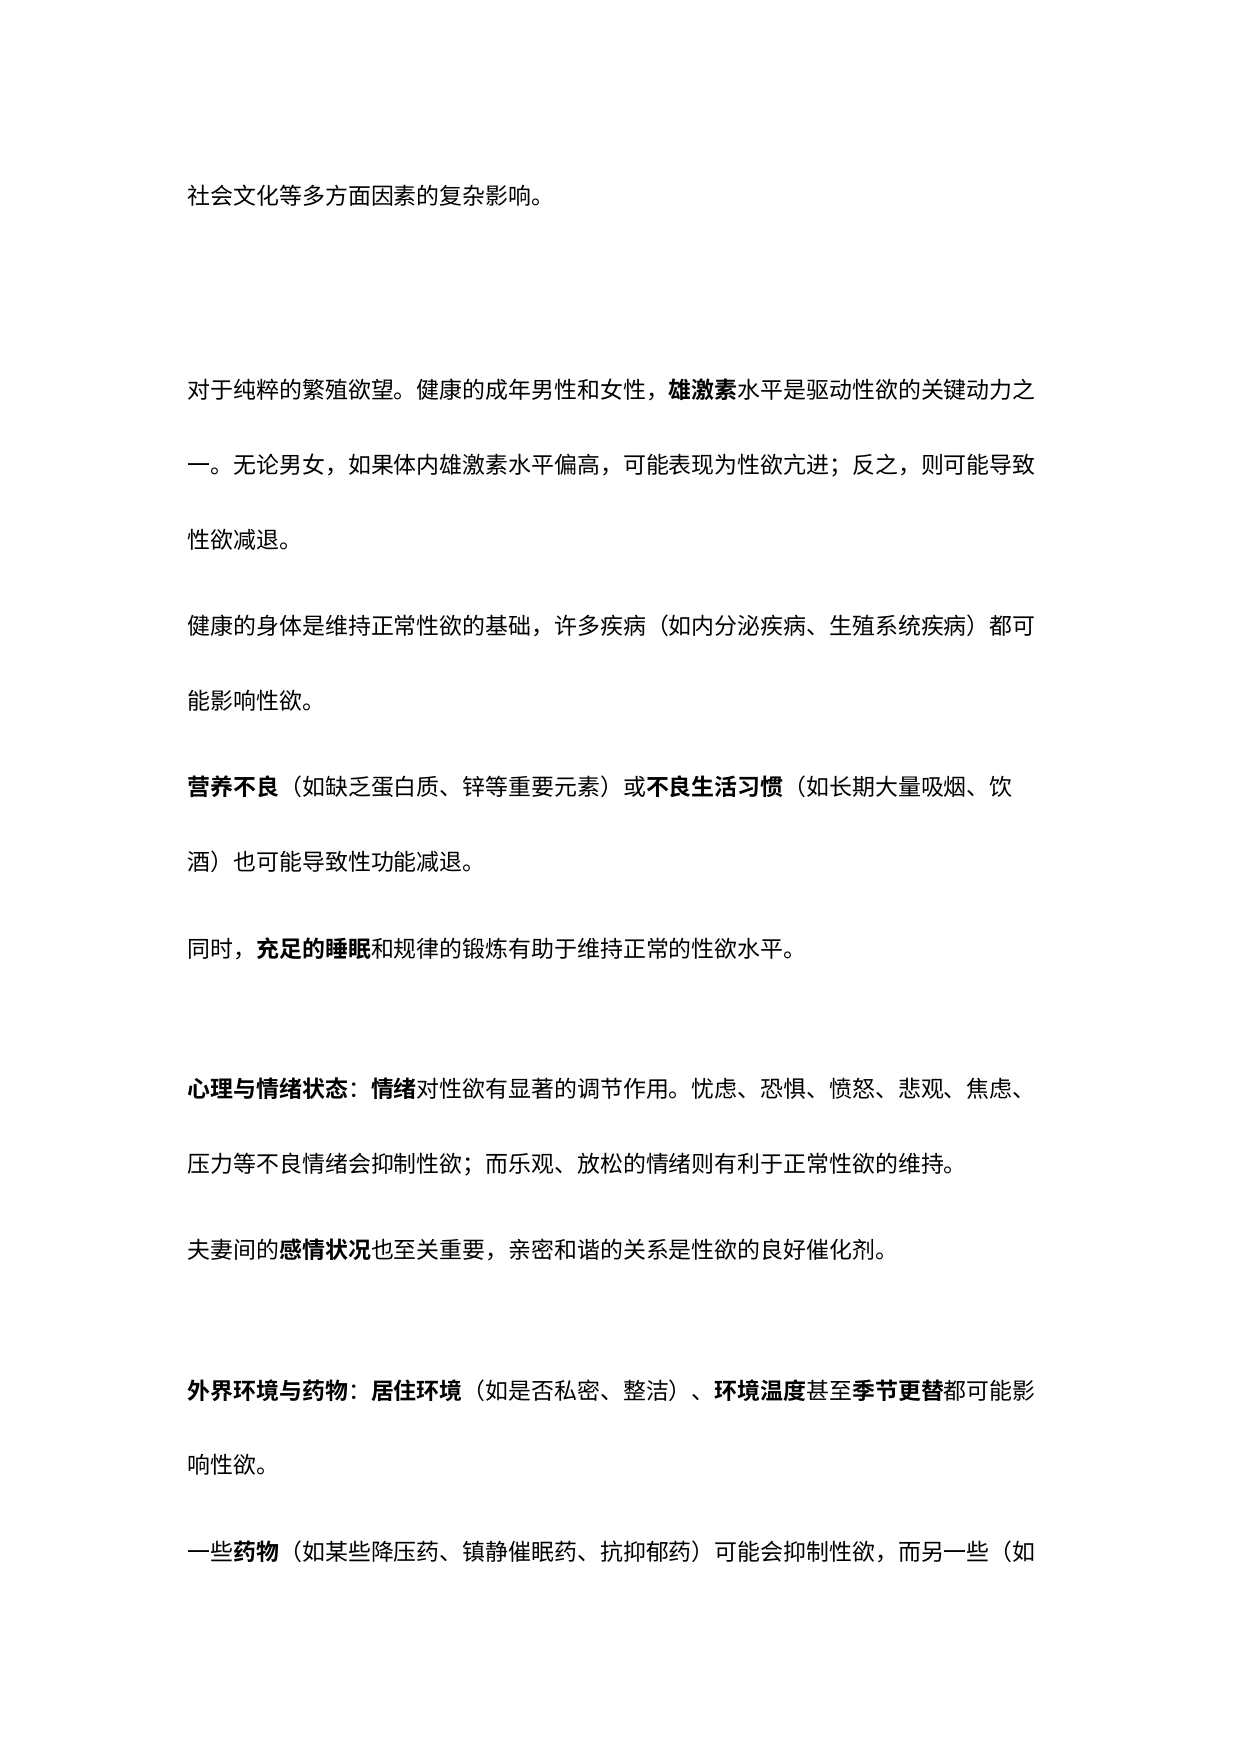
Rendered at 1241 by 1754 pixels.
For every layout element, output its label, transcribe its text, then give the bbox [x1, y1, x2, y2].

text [187, 162, 1053, 227]
text 对于纯粹的繁殖欲望。健康的成年男性和女性，雄激素水平是驱动性欲的关键动力之一。无论男女，如果体内雄激素水平偏高，可能表现为性欲亢进；反之，则可能导致性欲减退。 [187, 356, 1053, 571]
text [187, 1518, 1053, 1583]
text 外界环境与药物​：​居住环境​（如是否私密、整洁）、环境温度甚至季节更替都可能影响性欲。 [187, 1357, 1053, 1496]
text 夫妻间的感情状况也至关重要，亲密和谐的关系是性欲的良好催化剂。 [187, 1216, 1053, 1281]
text 同时，​充足的睡眠和规律的锻炼有助于维持正常的性欲水平。 [187, 915, 1053, 980]
text ​营养不良​（如缺乏蛋白质、锌等重要元素）或不良生活习惯​（如长期大量吸烟、饮酒）也可能导致性功能减退。 [187, 753, 1053, 893]
text 健康的身体是维持正常性欲的基础，许多疾病（如内分泌疾病、生殖系统疾病）都可能影响性欲。 [187, 592, 1053, 732]
text 心理与情绪状态​：​情绪对性欲有显著的调节作用。忧虑、恐惧、愤怒、悲观、焦虑、压力等不良情绪会抑制性欲；而乐观、放松的情绪则有利于正常性欲的维持。 [187, 1055, 1053, 1195]
